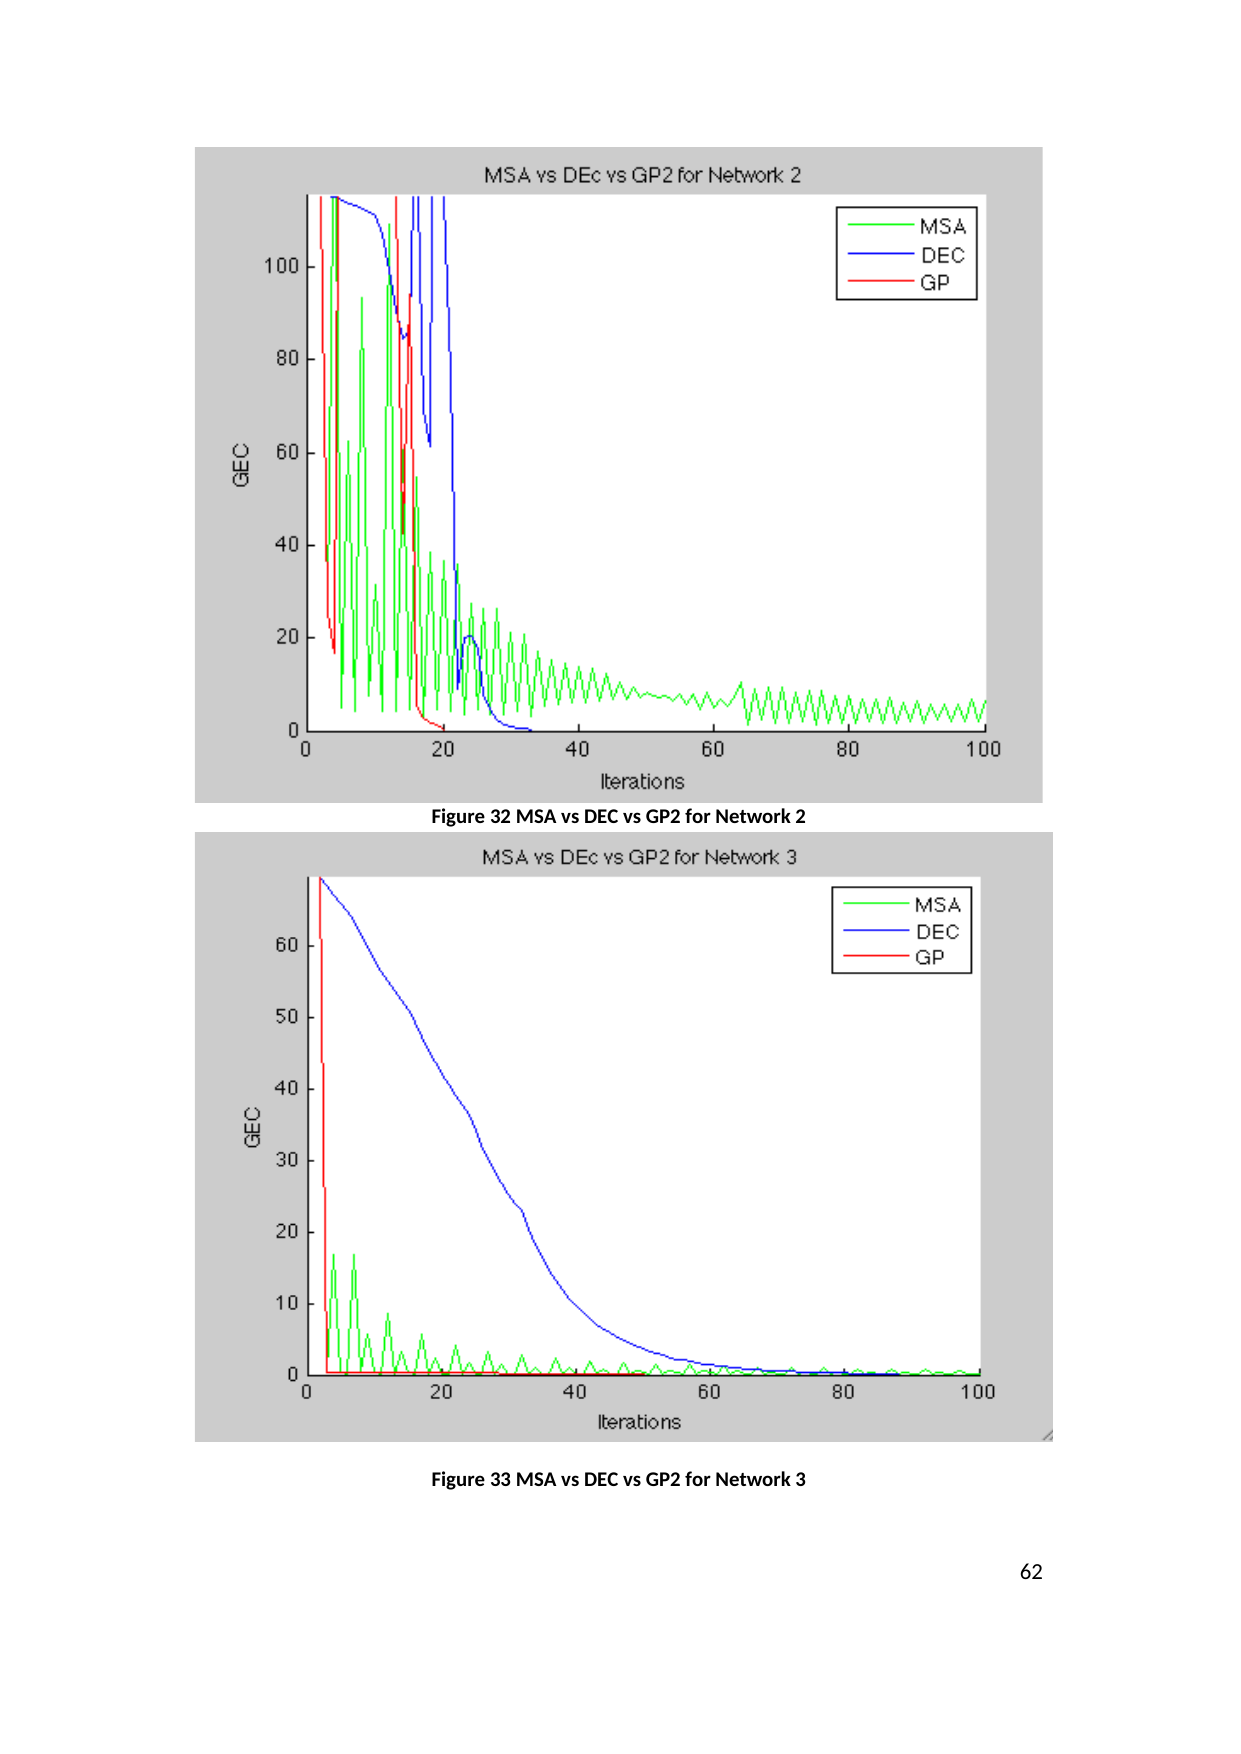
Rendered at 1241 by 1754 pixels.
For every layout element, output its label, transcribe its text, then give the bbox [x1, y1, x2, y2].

picture [194, 832, 1053, 1442]
picture [194, 147, 1043, 803]
